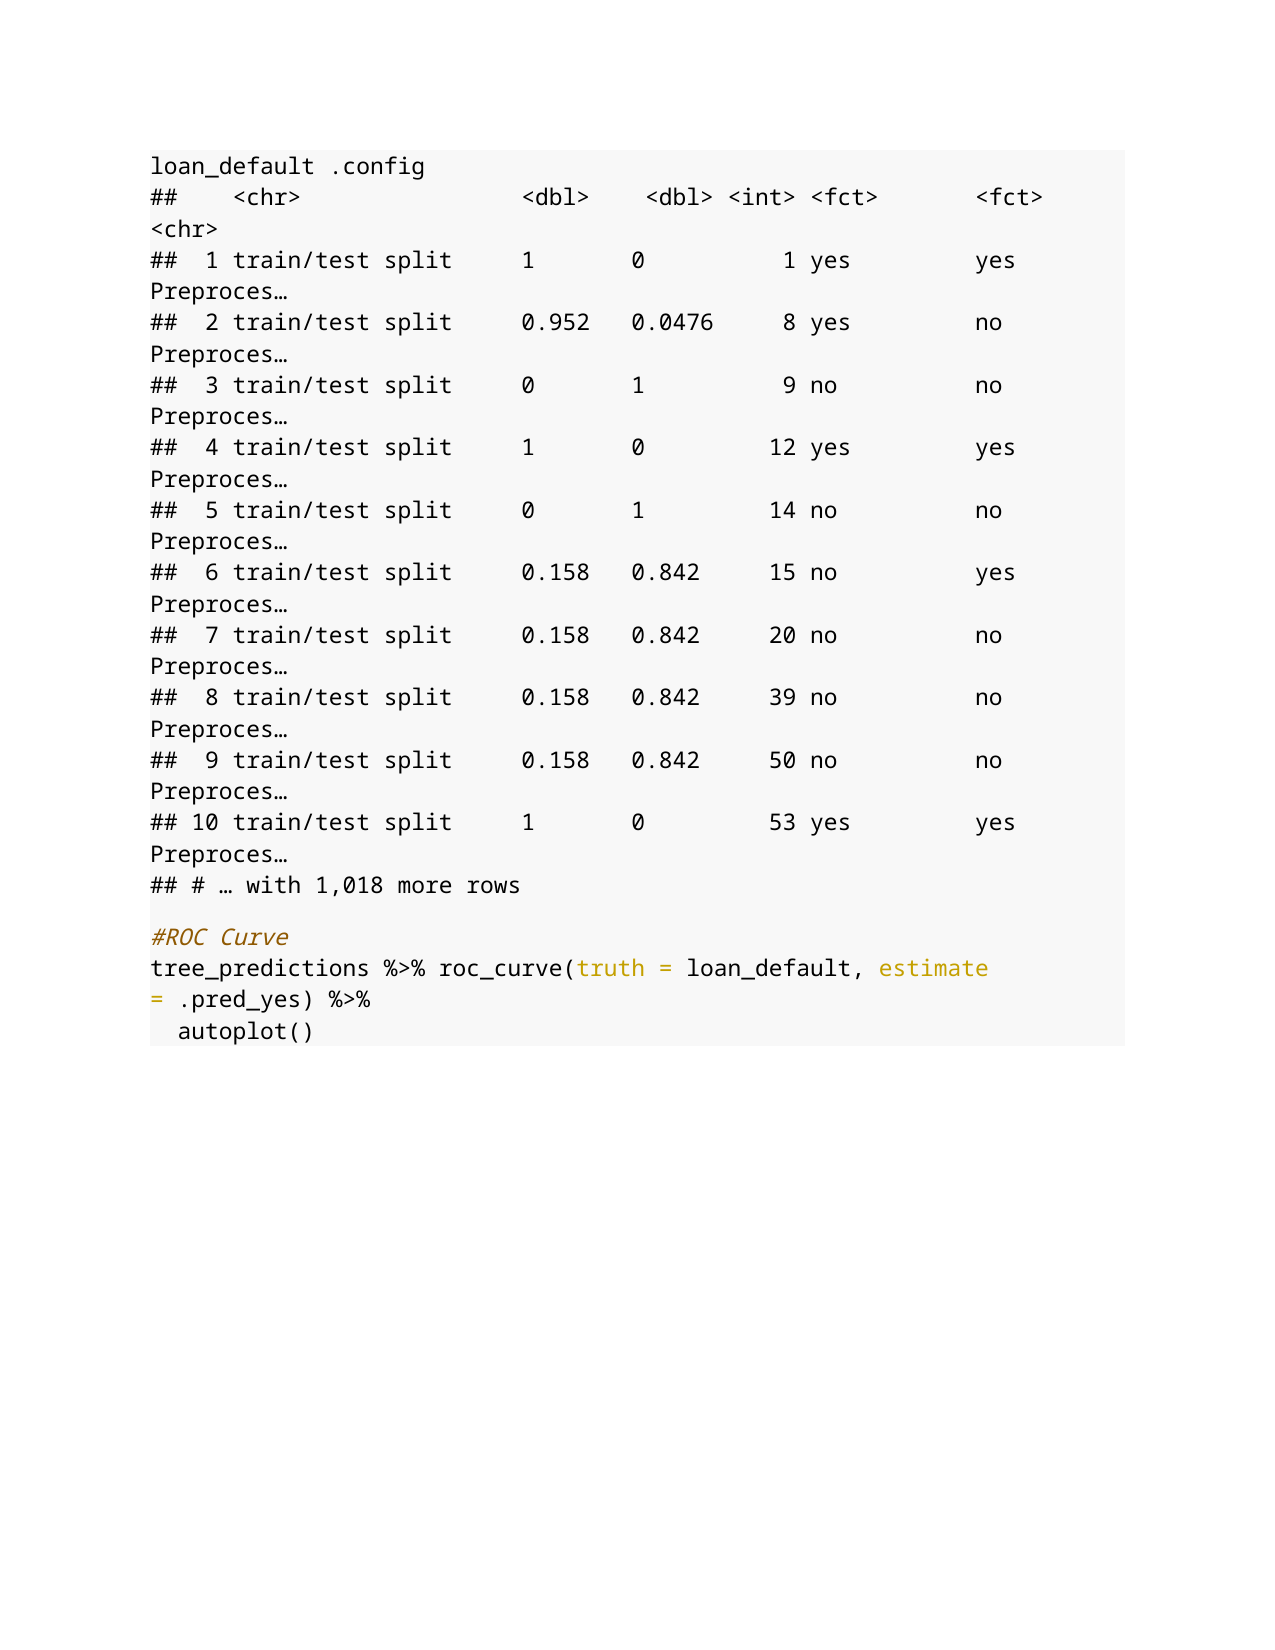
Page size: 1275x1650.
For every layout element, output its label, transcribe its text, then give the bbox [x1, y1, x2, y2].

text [150, 150, 1125, 900]
text #ROC Curve tree_predictions %>% roc_curve(truth = loan_default, estimate = .pred_yes) %>% autoplot() [150, 921, 1125, 1046]
